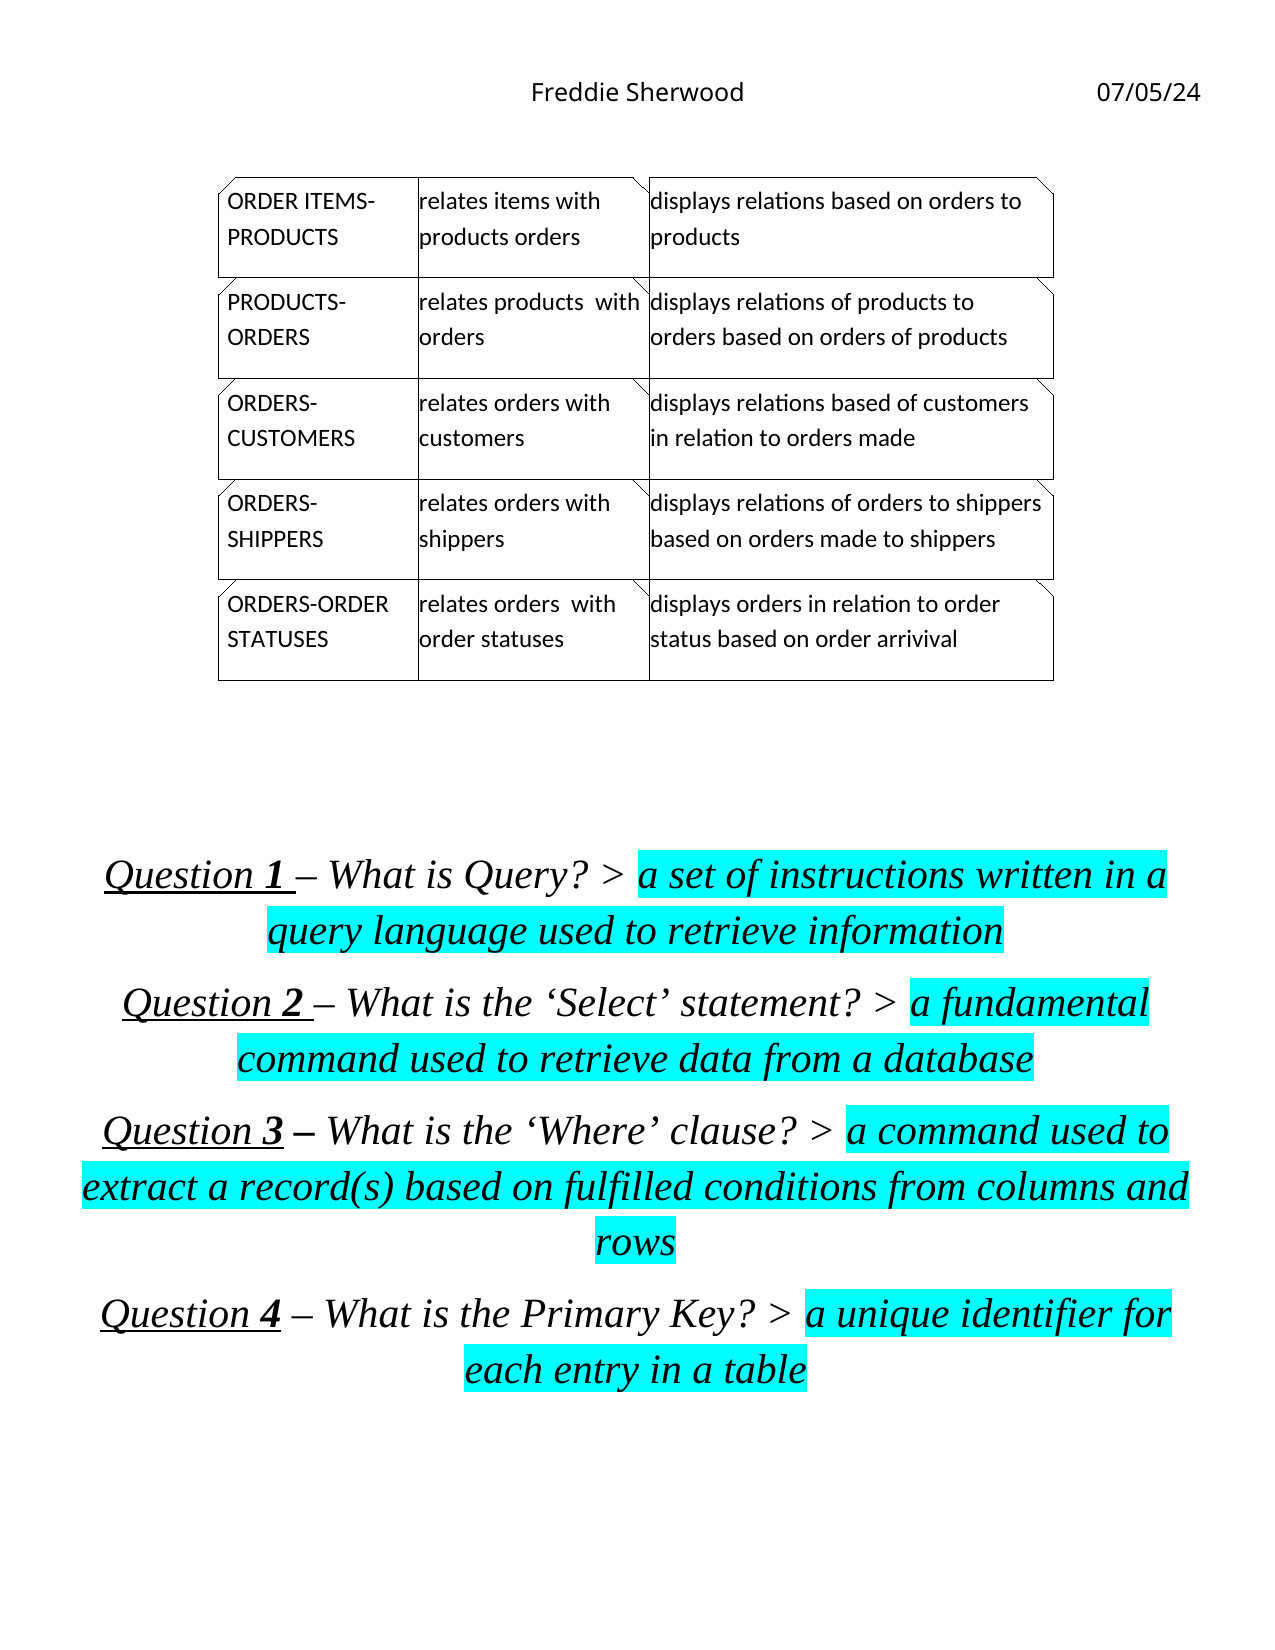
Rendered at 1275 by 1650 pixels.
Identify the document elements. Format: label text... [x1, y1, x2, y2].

text Question 4 – What is the Primary Key? > a unique identifier for each entry in a table [75, 1289, 1200, 1392]
text Question 1 – What is Query? > a set of instructions written in a query language used to retrieve information [75, 850, 1200, 953]
text Question 3 – What is the ‘Where’ clause? > a command used to extract a record(s) based on fulfilled conditions from columns and rows [75, 1105, 1200, 1264]
text Question 2 – What is the ‘Select’ statement? > a fundamental command used to retrieve data from a database [75, 978, 1200, 1081]
